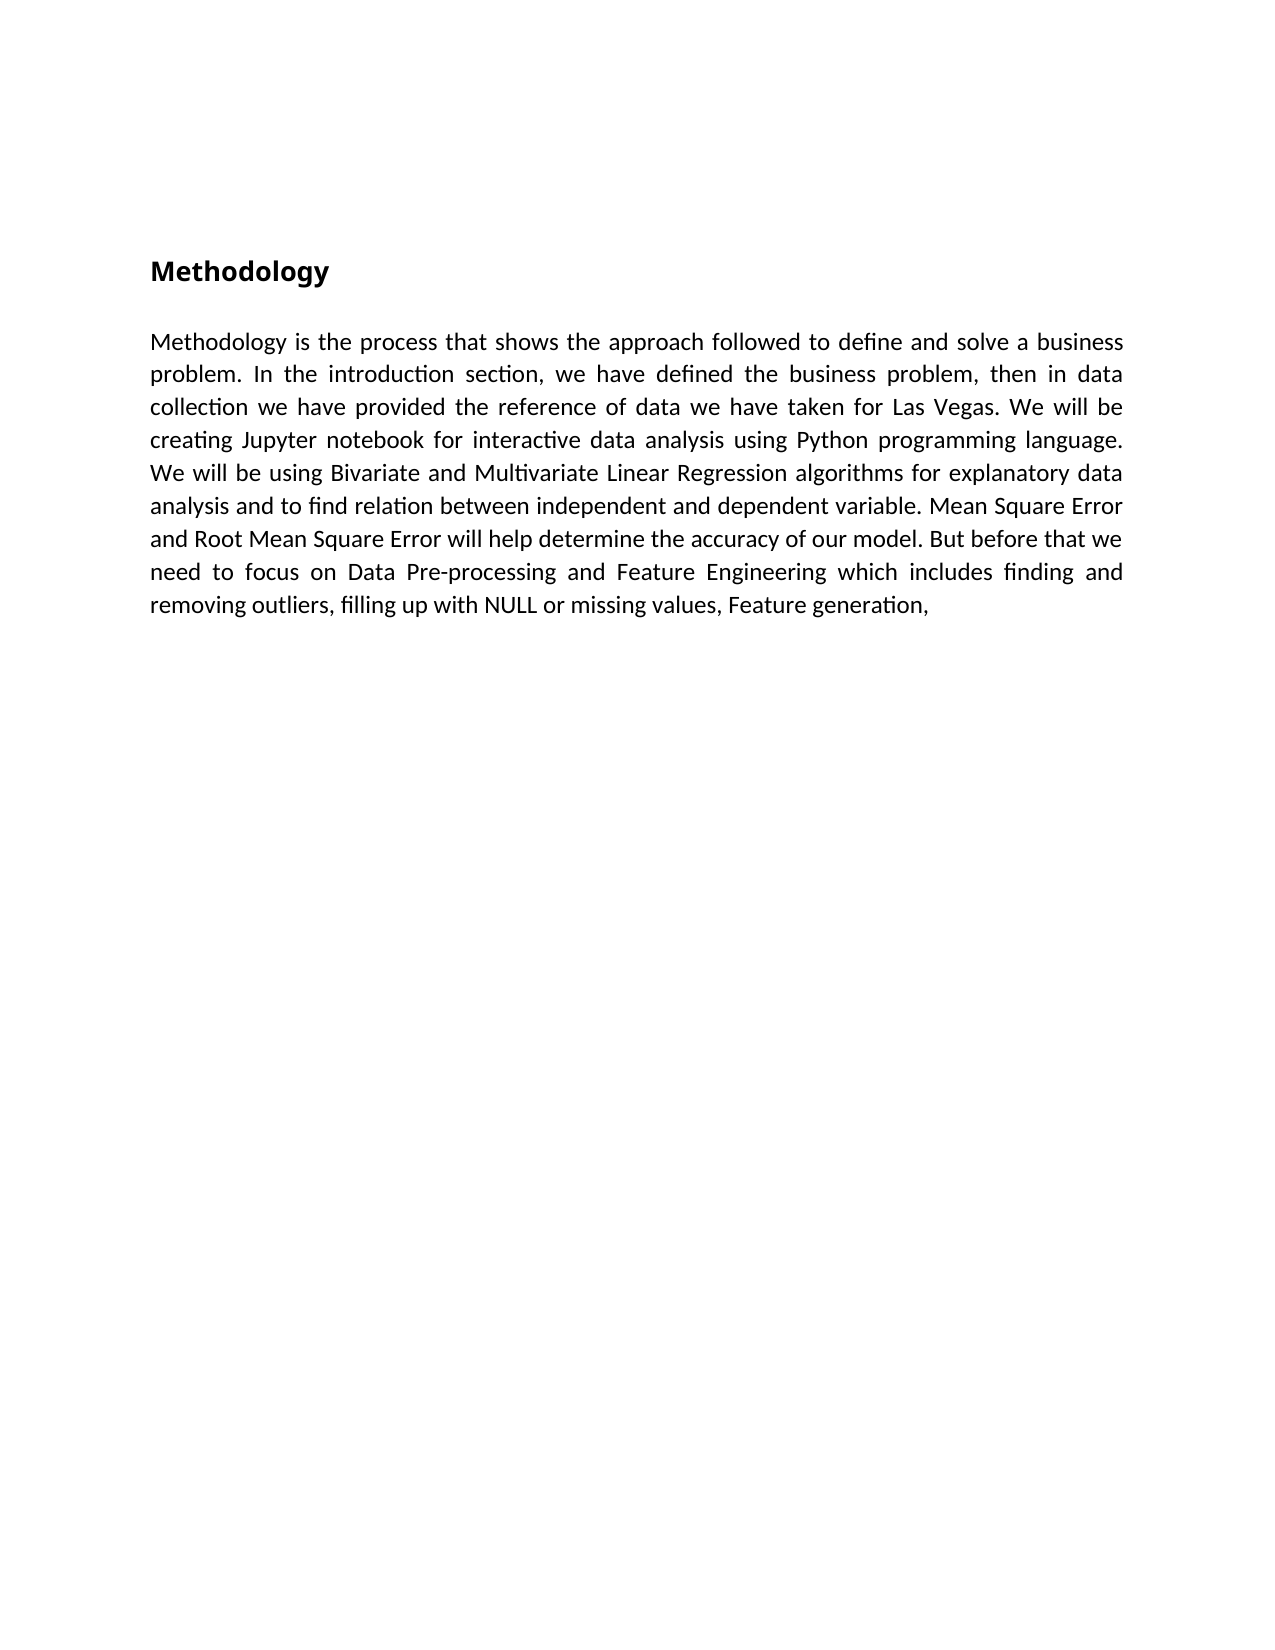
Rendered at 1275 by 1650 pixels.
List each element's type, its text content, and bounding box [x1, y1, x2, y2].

text Methodology is the process that shows the approach followed to define and solve a business problem. In the introduction section, we have defined the business problem, then in data collection we have provided the reference of data we have taken for Las Vegas. We will be creating Jupyter notebook for interactive data analysis using Python programming language. We will be using Bivariate and Multivariate Linear Regression algorithms for explanatory data analysis and to find relation between independent and dependent variable. Mean Square Error and Root Mean Square Error will help determine the accuracy of our model. But before that we need to focus on Data Pre-processing and Feature Engineering which includes finding and removing outliers, filling up with NULL or missing values, Feature generation, [150, 326, 1125, 619]
subtitle Methodology [150, 253, 1125, 290]
